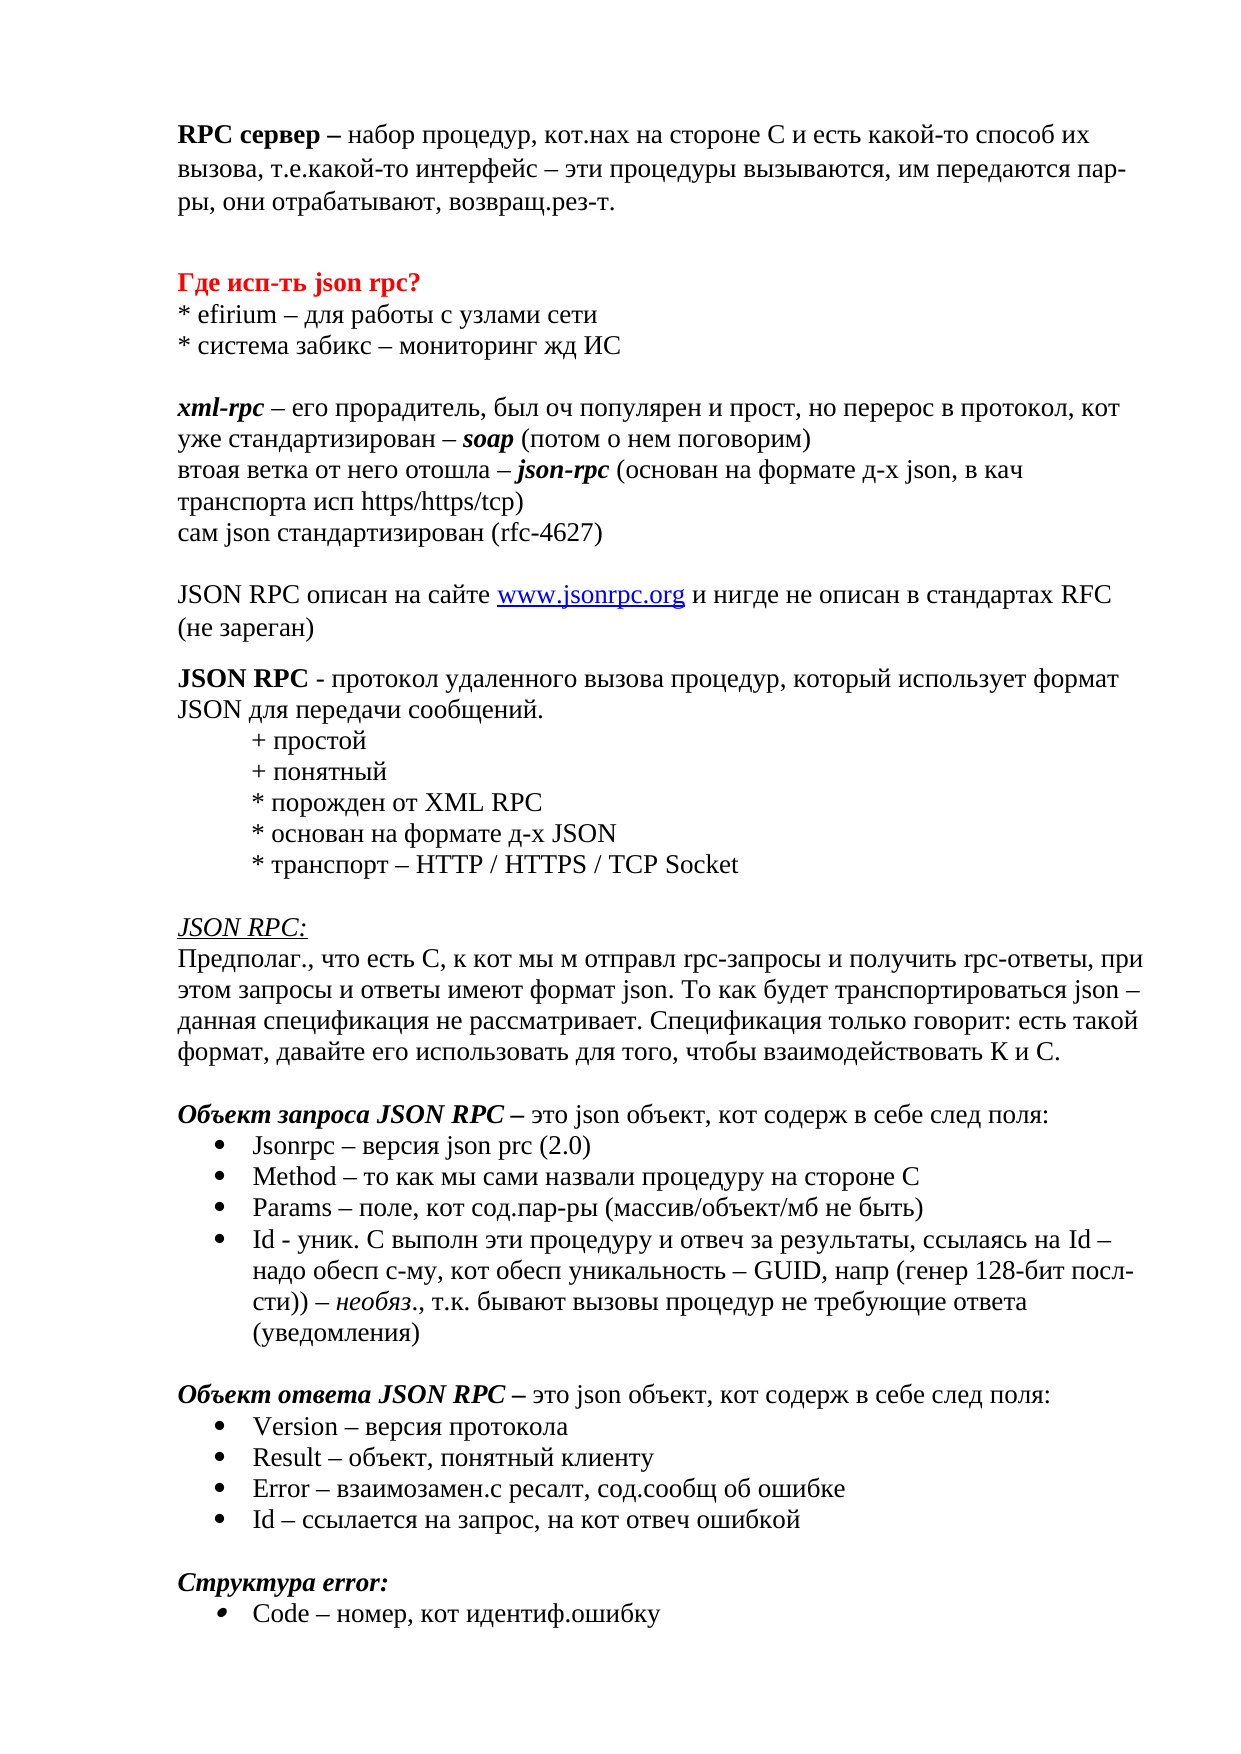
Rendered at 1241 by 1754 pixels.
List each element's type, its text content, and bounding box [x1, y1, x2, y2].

text Объект ответа JSON RPC – это json объект, кот содерж в себе след поля: [177, 1378, 1152, 1410]
list Code – номер, кот идентиф.ошибку [215, 1597, 1152, 1628]
list Result – объект, понятный клиенту [215, 1441, 1152, 1472]
text * efirium – для работы с узлами сети [177, 298, 1152, 329]
text + понятный [177, 755, 1152, 786]
text RPC сервер – набор процедур, кот.нах на стороне С и есть какой-то способ их вызова, т.е.какой-то интерфейс – эти процедуры вызываются, им передаются пар-ры, они отрабатывают, возвращ.рез-т. [177, 118, 1152, 216]
text xml-rpc – его прорадитель, был оч популярен и прост, но перерос в протокол, кот уже стандартизирован – soap (потом о нем поговорим) втоая ветка от него отошла – json-rpc (основан на формате д-х json, в кач транспорта исп https/https/tcp) [177, 391, 1152, 516]
list Error – взаимозамен.с ресалт, сод.сообщ об ошибке [215, 1472, 1152, 1503]
list Params – поле, кот сод.пар-ры (массив/объект/мб не быть) [215, 1191, 1152, 1223]
text * транспорт – HTTP / HTTPS / TCP Socket [177, 849, 1152, 880]
list Id – ссылается на запрос, на кот отвеч ошибкой [215, 1503, 1152, 1535]
text сам json стандартизирован (rfc-4627) [177, 516, 1152, 547]
text JSON RPC описан на сайте www.jsonrpc.org и нигде не описан в стандартах RFC (не зареган) [177, 578, 1152, 643]
list Id - уник. С выполн эти процедуру и отвеч за результаты, ссылаясь на Id – надо обесп с-му, кот обесп уникальность – GUID, напр (генер 128-бит посл-сти)) – необяз., т.к. бывают вызовы процедур не требующие ответа (уведомления) [215, 1223, 1152, 1347]
text JSON RPC: [177, 911, 1152, 942]
list Jsonrpc – версия json prc (2.0) [215, 1129, 1152, 1160]
text Где исп-ть json rpc? [177, 267, 1152, 298]
text Предполаг., что есть С, к кот мы м отправл rpc-запросы и получить rpc-ответы, при этом запросы и ответы имеют формат json. То как будет транспортироваться json – данная спецификация не рассматривает. Спецификация только говорит: есть такой формат, давайте его использовать для того, чтобы взаимодействовать К и С. [177, 942, 1152, 1067]
text Объект запроса JSON RPC – это json объект, кот содерж в себе след поля: [177, 1098, 1152, 1129]
text * порожден от XML RPC [177, 786, 1152, 817]
text * система забикс – мониторинг жд ИС [177, 329, 1152, 360]
text + простой [177, 724, 1152, 755]
text JSON RPC - протокол удаленного вызова процедур, который использует формат JSON для передачи сообщений. [177, 662, 1152, 724]
text Структура error: [177, 1566, 1152, 1597]
list Method – то как мы сами назвали процедуру на стороне С [215, 1160, 1152, 1191]
text * основан на формате д-х JSON [177, 817, 1152, 849]
list Version – версия протокола [215, 1410, 1152, 1441]
